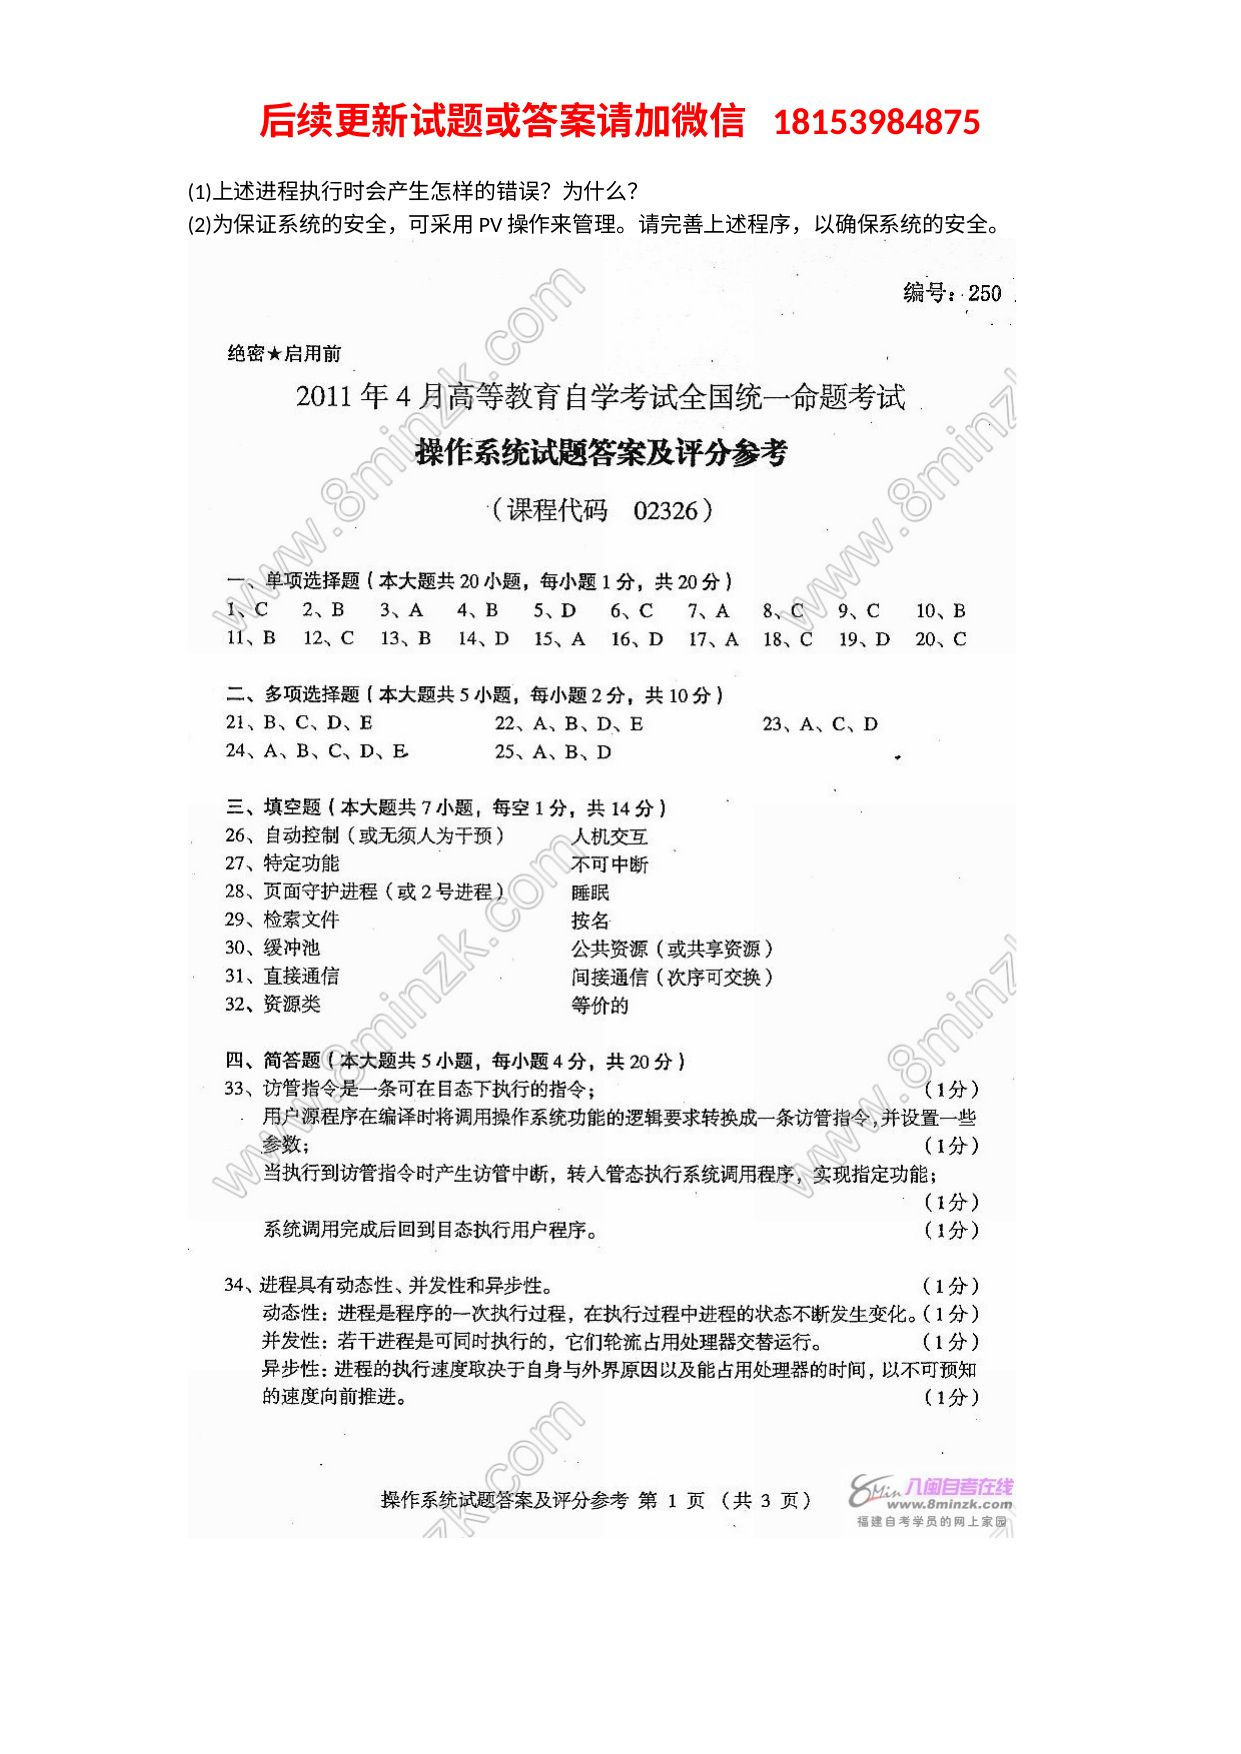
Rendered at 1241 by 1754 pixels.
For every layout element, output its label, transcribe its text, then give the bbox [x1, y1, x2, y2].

text (2)为保证系统的安全，可采用PV操作来管理。请完善上述程序，以确保系统的安全。 [187, 206, 1053, 239]
picture [187, 238, 1017, 1538]
text (1)上述进程执行时会产生怎样的错误？为什么？ [187, 174, 1053, 206]
